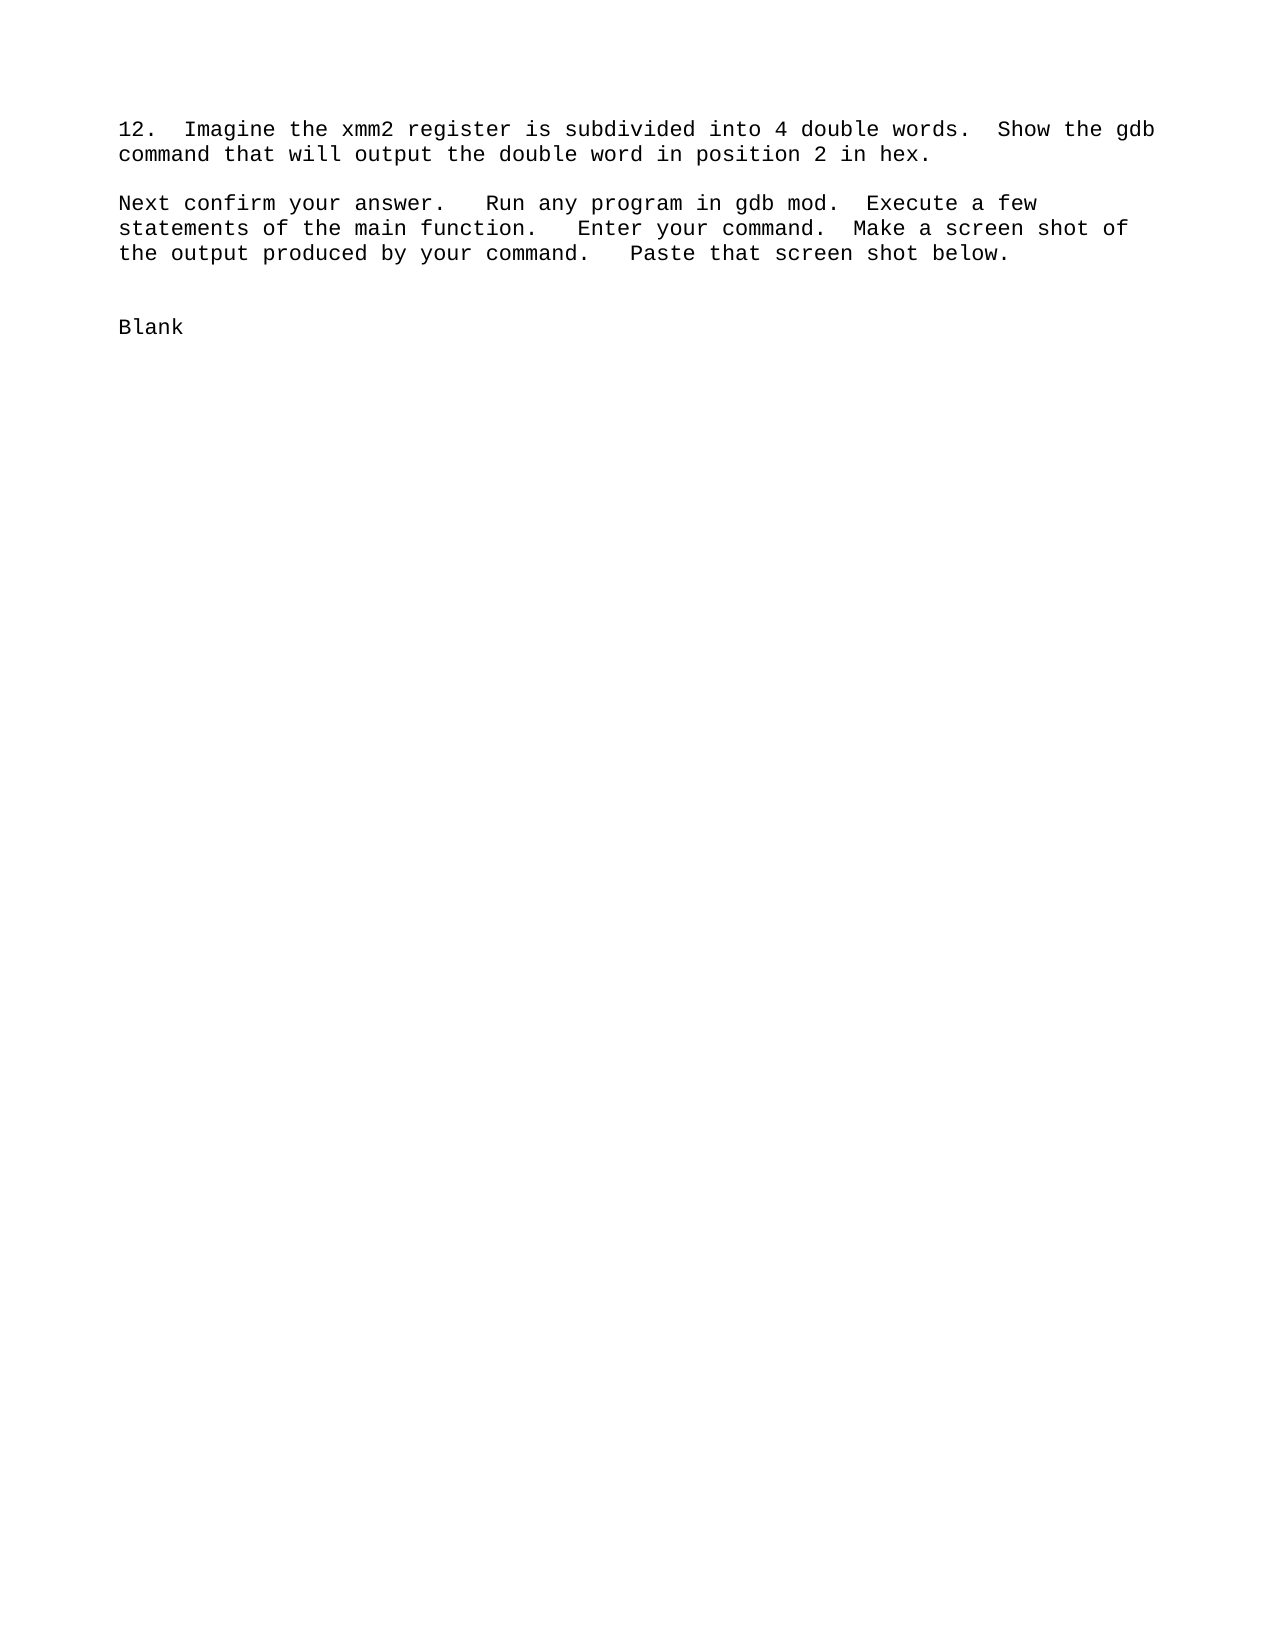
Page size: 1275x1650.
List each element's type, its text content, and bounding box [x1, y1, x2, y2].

text Blank [118, 316, 1157, 341]
text Next confirm your answer. Run any program in gdb mod. Execute a few statements of the main function. Enter your command. Make a screen shot of the output produced by your command. Paste that screen shot below. [118, 192, 1157, 267]
text 12. Imagine the xmm2 register is subdivided into 4 double words. Show the gdb command that will output the double word in position 2 in hex. [118, 118, 1157, 168]
